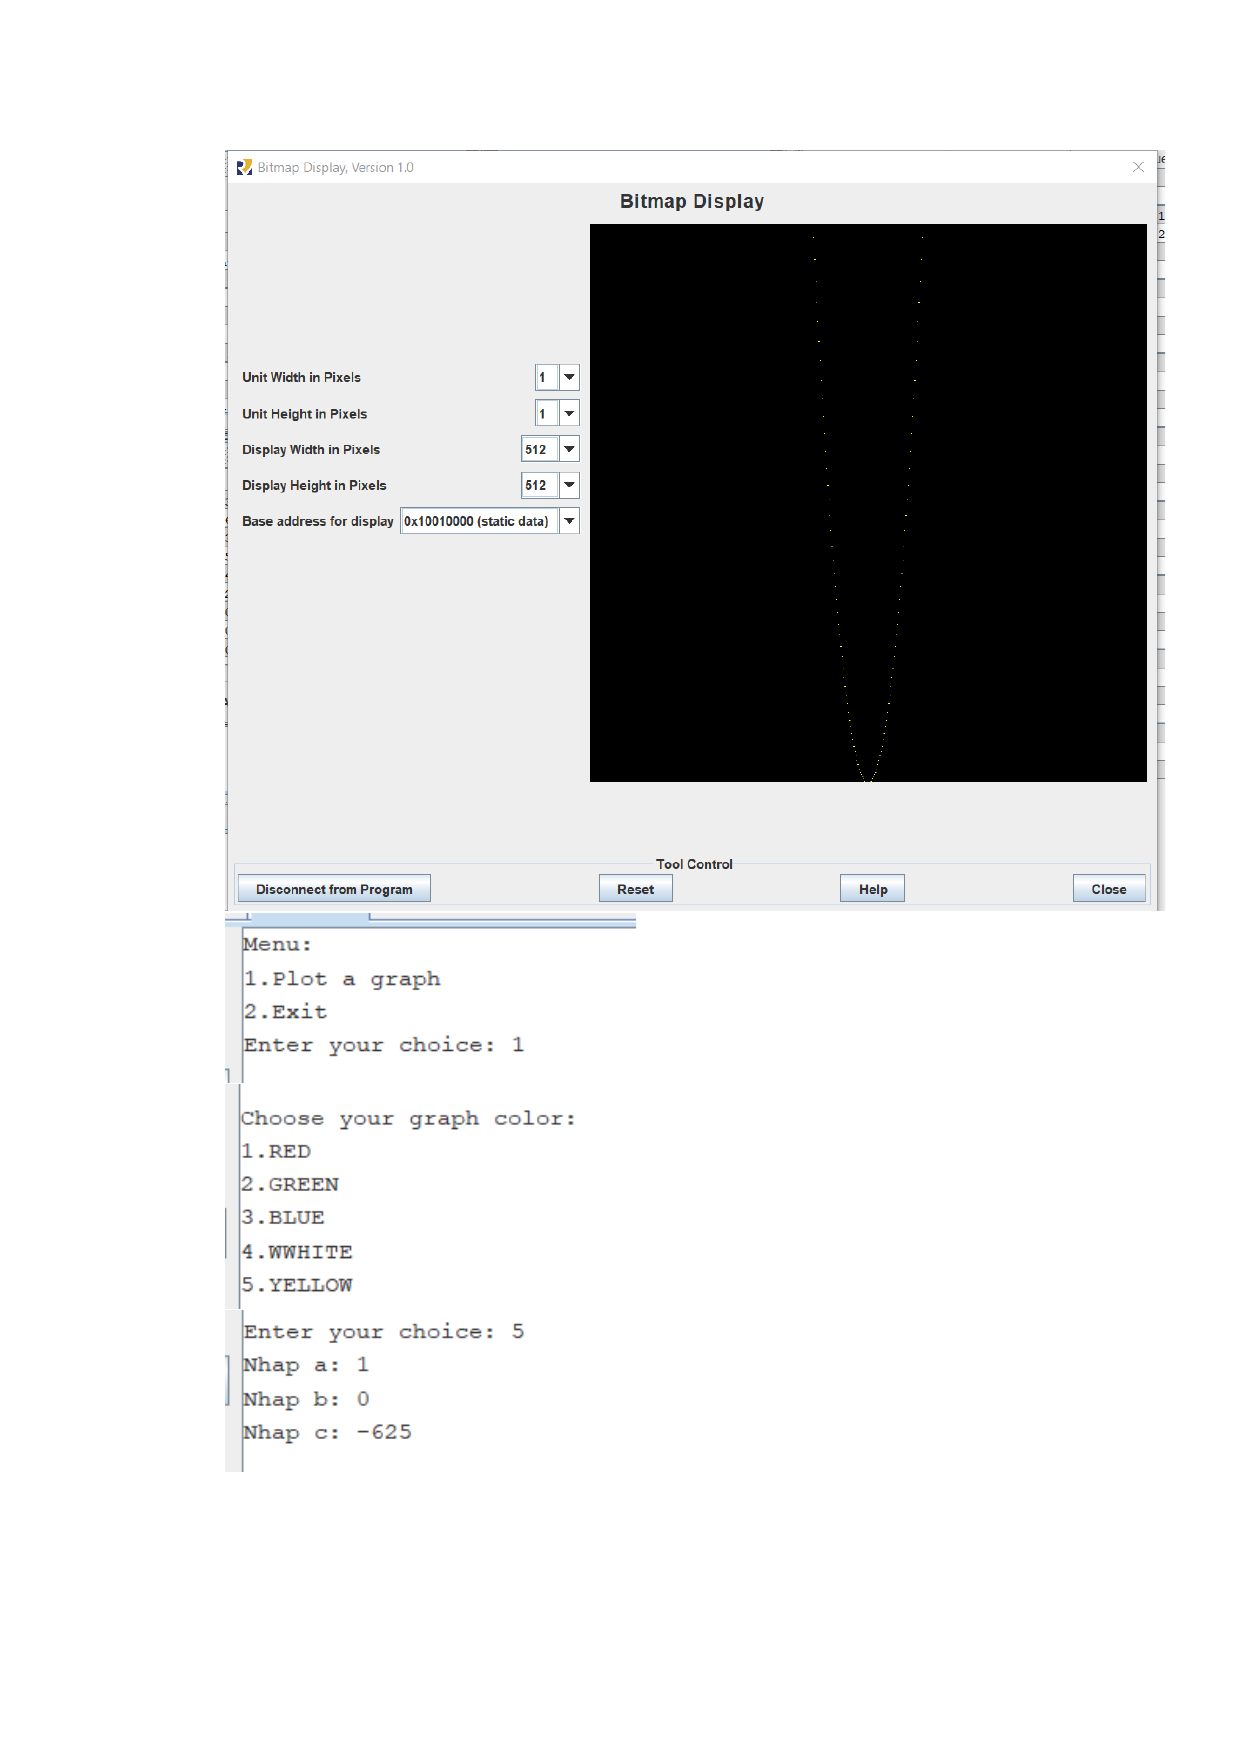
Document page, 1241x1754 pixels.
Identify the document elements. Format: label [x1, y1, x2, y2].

picture [225, 150, 1166, 911]
picture [225, 1084, 747, 1309]
picture [225, 913, 637, 1083]
picture [225, 1310, 699, 1472]
